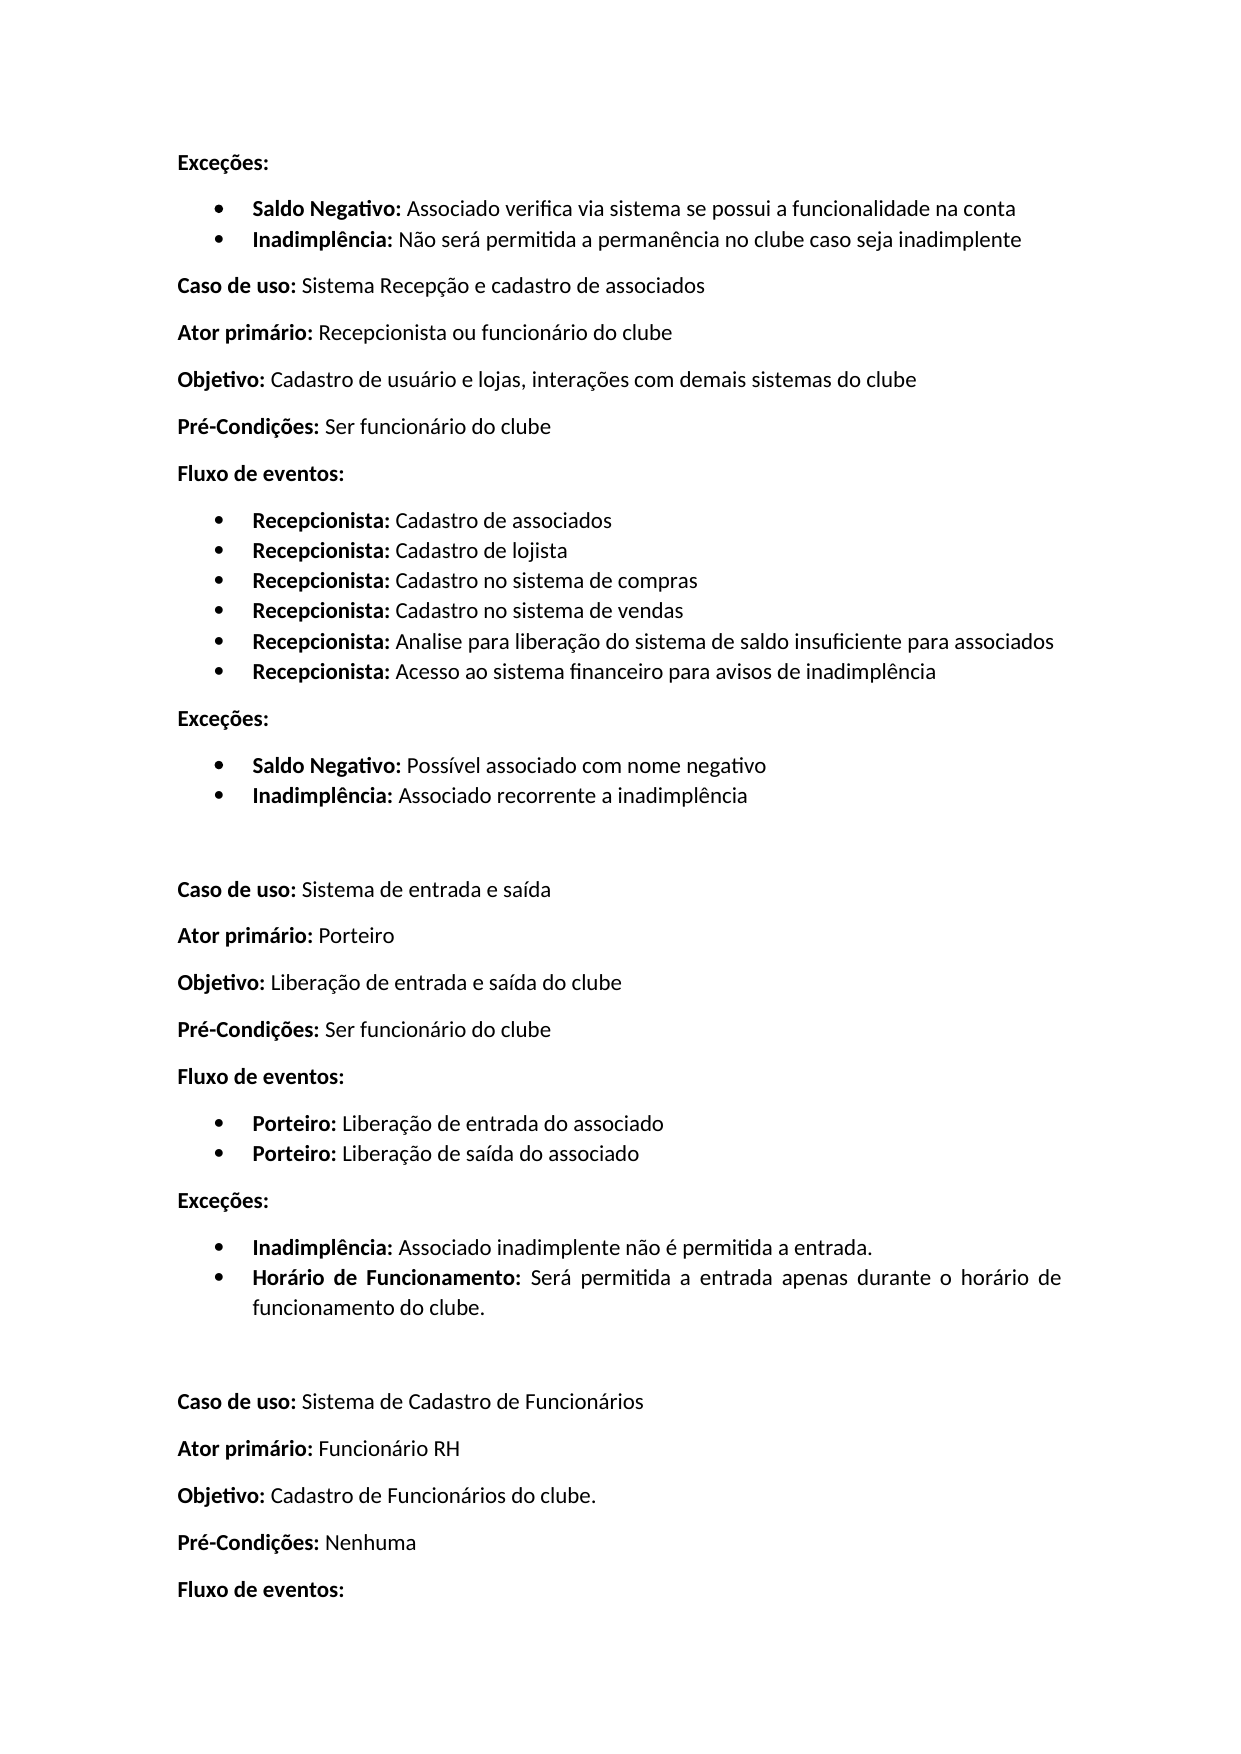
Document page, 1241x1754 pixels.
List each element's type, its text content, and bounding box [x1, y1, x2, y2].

text Exceções: [177, 1186, 1063, 1214]
list Horário de Funcionamento: Será permitida a entrada apenas durante o horário de funcionamento do clube. [215, 1263, 1063, 1321]
text Caso de uso: Sistema Recepção e cadastro de associados [177, 272, 1063, 299]
list Inadimplência: Associado recorrente a inadimplência [215, 781, 1063, 809]
text Exceções: [177, 148, 1063, 176]
text Objetivo: Cadastro de usuário e lojas, interações com demais sistemas do clube [177, 365, 1063, 393]
text Fluxo de eventos: [177, 1575, 1063, 1603]
text Ator primário: Funcionário RH [177, 1434, 1063, 1462]
text Exceções: [177, 704, 1063, 732]
text Ator primário: Porteiro [177, 922, 1063, 949]
list Recepcionista: Cadastro no sistema de compras [215, 566, 1063, 594]
text Caso de uso: Sistema de Cadastro de Funcionários [177, 1387, 1063, 1415]
list Porteiro: Liberação de entrada do associado [215, 1109, 1063, 1137]
list Recepcionista: Acesso ao sistema financeiro para avisos de inadimplência [215, 657, 1063, 685]
text Caso de uso: Sistema de entrada e saída [177, 875, 1063, 903]
list Porteiro: Liberação de saída do associado [215, 1139, 1063, 1167]
text Fluxo de eventos: [177, 459, 1063, 487]
text Objetivo: Cadastro de Funcionários do clube. [177, 1481, 1063, 1509]
list Recepcionista: Cadastro de lojista [215, 536, 1063, 564]
list Recepcionista: Cadastro no sistema de vendas [215, 597, 1063, 624]
text Fluxo de eventos: [177, 1062, 1063, 1090]
list Recepcionista: Analise para liberação do sistema de saldo insuficiente para associados [215, 627, 1063, 655]
text Pré-Condições: Ser funcionário do clube [177, 412, 1063, 440]
list Inadimplência: Não será permitida a permanência no clube caso seja inadimplente [215, 225, 1063, 253]
text Ator primário: Recepcionista ou funcionário do clube [177, 318, 1063, 346]
list Inadimplência: Associado inadimplente não é permitida a entrada. [215, 1233, 1063, 1261]
list Saldo Negativo: Possível associado com nome negativo [215, 751, 1063, 779]
text Pré-Condições: Nenhuma [177, 1528, 1063, 1556]
list Recepcionista: Cadastro de associados [215, 506, 1063, 534]
list Saldo Negativo: Associado verifica via sistema se possui a funcionalidade na conta [215, 194, 1063, 222]
text Pré-Condições: Ser funcionário do clube [177, 1015, 1063, 1043]
text Objetivo: Liberação de entrada e saída do clube [177, 968, 1063, 996]
